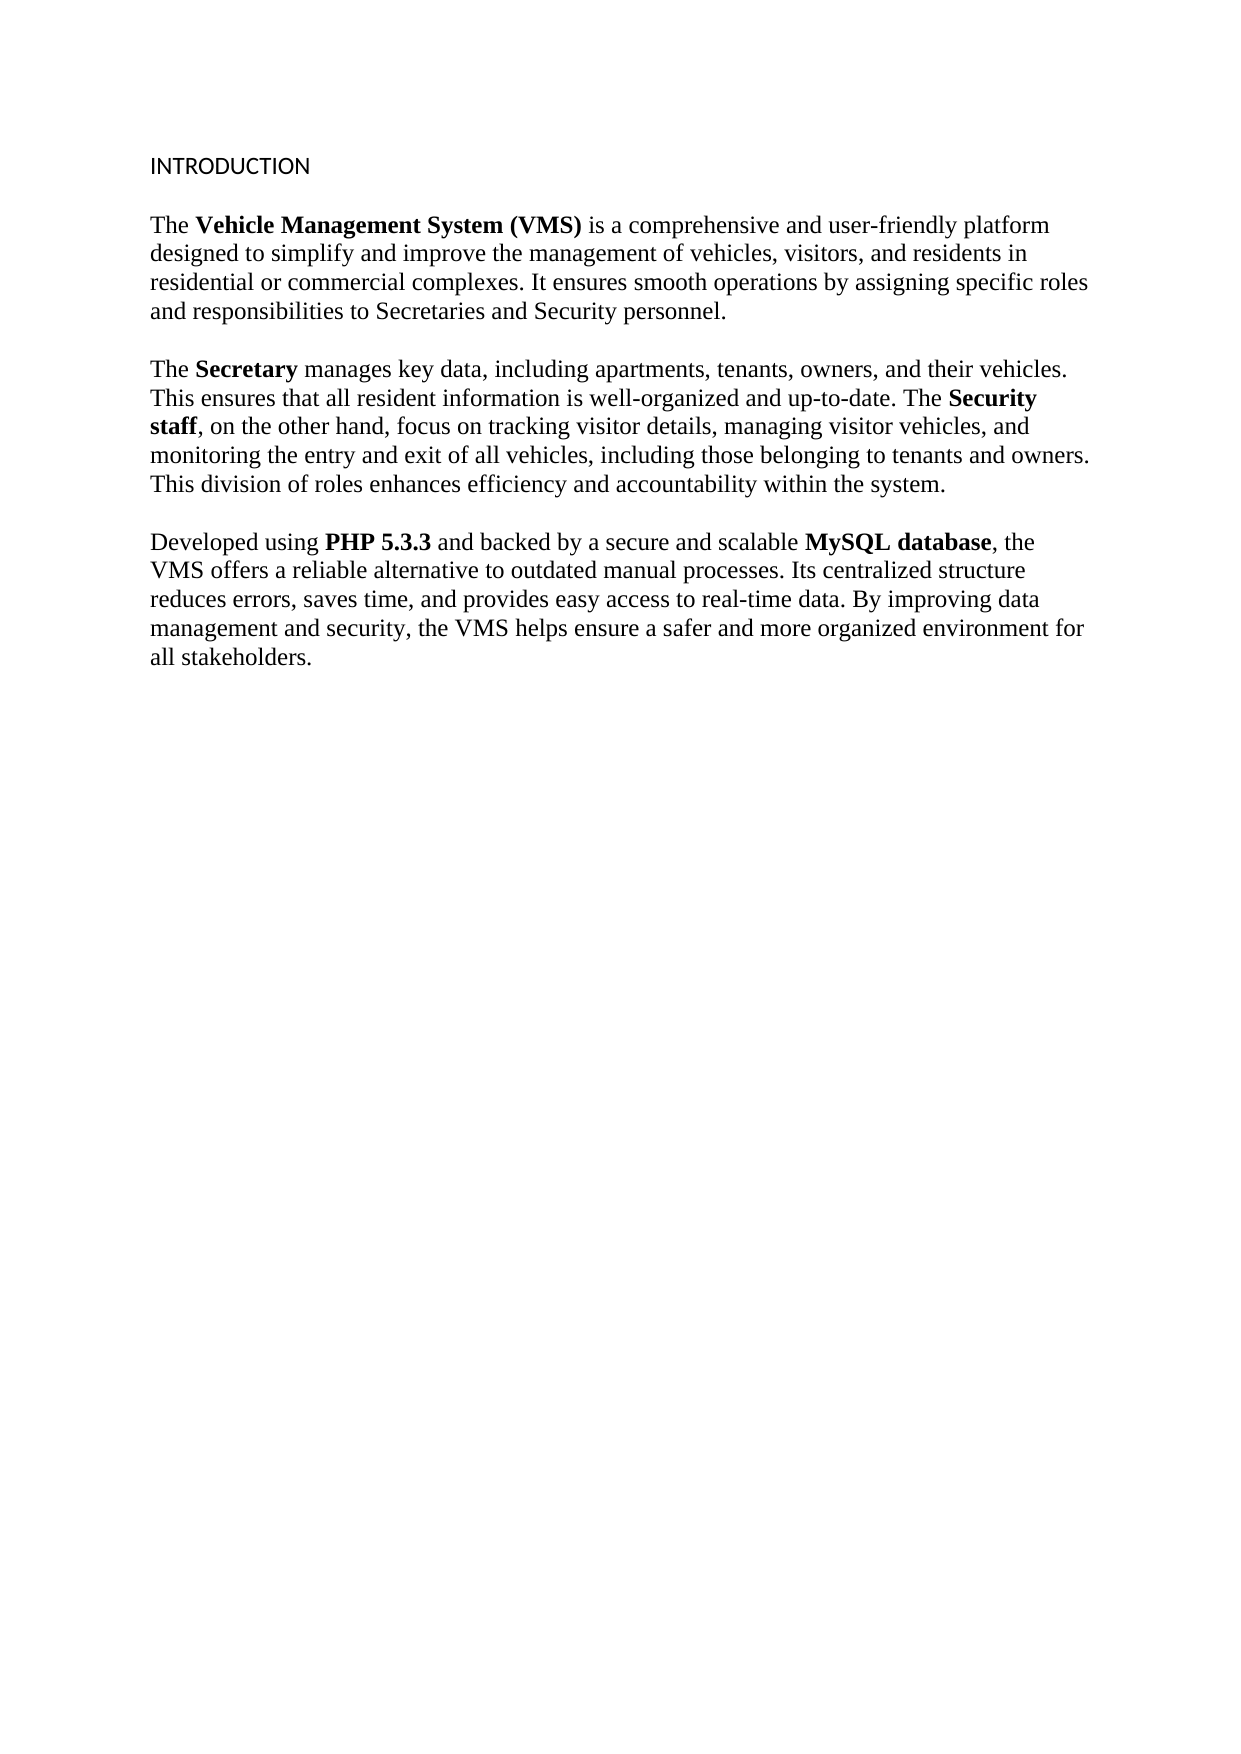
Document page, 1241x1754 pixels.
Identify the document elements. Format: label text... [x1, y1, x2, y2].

text INTRODUCTION [150, 150, 1090, 181]
text The Vehicle Management System (VMS) is a comprehensive and user-friendly platform designed to simplify and improve the management of vehicles, visitors, and residents in residential or commercial complexes. It ensures smooth operations by assigning specific roles and responsibilities to Secretaries and Security personnel. [150, 210, 1090, 325]
text Developed using PHP 5.3.3 and backed by a secure and scalable MySQL database, the VMS offers a reliable alternative to outdated manual processes. Its centralized structure reduces errors, saves time, and provides easy access to real-time data. By improving data management and security, the VMS helps ensure a safer and more organized environment for all stakeholders. [150, 527, 1090, 671]
text The Secretary manages key data, including apartments, tenants, owners, and their vehicles. This ensures that all resident information is well-organized and up-to-date. The Security staff, on the other hand, focus on tracking visitor details, managing visitor vehicles, and monitoring the entry and exit of all vehicles, including those belonging to tenants and owners. This division of roles enhances efficiency and accountability within the system. [150, 354, 1090, 498]
